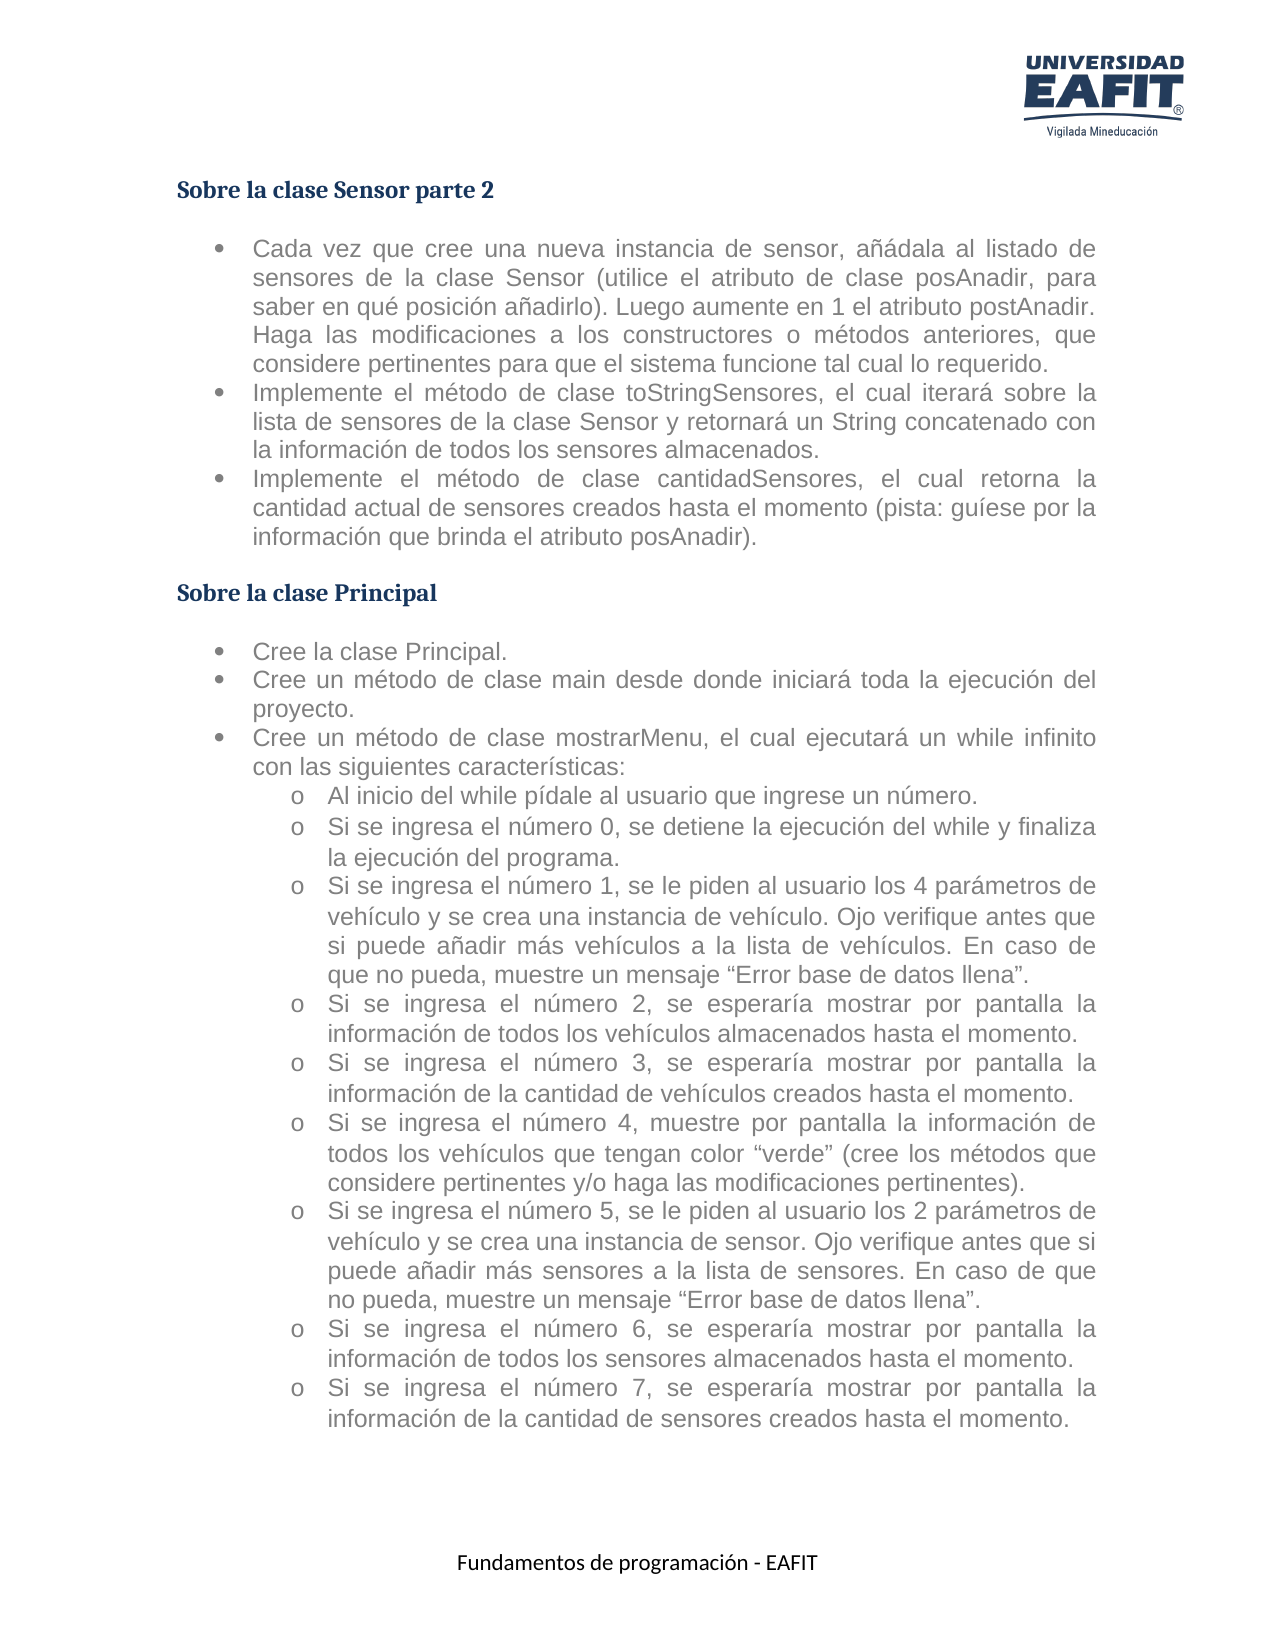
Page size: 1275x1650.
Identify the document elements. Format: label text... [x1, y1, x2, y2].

list Cree un método de clase mostrarMenu, el cual ejecutará un while infinito con las siguientes características: [215, 723, 1098, 781]
list Cree un método de clase main desde donde iniciará toda la ejecución del proyecto. [215, 666, 1098, 723]
list Si se ingresa el número 7, se esperaría mostrar por pantalla la información de la cantidad de sensores creados hasta el momento. [290, 1373, 1098, 1433]
list Si se ingresa el número 2, se esperaría mostrar por pantalla la información de todos los vehículos almacenados hasta el momento. [290, 988, 1098, 1048]
list Si se ingresa el número 1, se le piden al usuario los 4 parámetros de vehículo y se crea una instancia de vehículo. Ojo verifique antes que si puede añadir más vehículos a la lista de vehículos. En caso de que no pueda, muestre un mensaje “Error base de datos llena”. [290, 871, 1098, 988]
list Si se ingresa el número 5, se le piden al usuario los 2 parámetros de vehículo y se crea una instancia de sensor. Ojo verifique antes que si puede añadir más sensores a la lista de sensores. En caso de que no pueda, muestre un mensaje “Error base de datos llena”. [290, 1196, 1098, 1313]
list Implemente el método de clase toStringSensores, el cual iterará sobre la lista de sensores de la clase Sensor y retornará un String concatenado con la información de todos los sensores almacenados. [215, 378, 1098, 464]
list Implemente el método de clase cantidadSensores, el cual retorna la cantidad actual de sensores creados hasta el momento (pista: guíese por la información que brinda el atributo posAnadir). [215, 464, 1098, 550]
list Si se ingresa el número 0, se detiene la ejecución del while y finaliza la ejecución del programa. [290, 812, 1098, 871]
list Cree la clase Principal. [215, 637, 1098, 666]
picture [1021, 53, 1184, 138]
text Sobre la clase Principal [177, 579, 1098, 608]
list Si se ingresa el número 4, muestre por pantalla la información de todos los vehículos que tengan color “verde” (cree los métodos que considere pertinentes y/o haga las modificaciones pertinentes). [290, 1108, 1098, 1196]
list Si se ingresa el número 3, se esperaría mostrar por pantalla la información de la cantidad de vehículos creados hasta el momento. [290, 1048, 1098, 1108]
text Sobre la clase Sensor parte 2 [177, 176, 1098, 205]
list Al inicio del while pídale al usuario que ingrese un número. [290, 781, 1098, 812]
list Cada vez que cree una nueva instancia de sensor, añádala al listado de sensores de la clase Sensor (utilice el atributo de clase posAnadir, para saber en qué posición añadirlo). Luego aumente en 1 el atributo postAnadir. Haga las modificaciones a los constructores o métodos anteriores, que considere pertinentes para que el sistema funcione tal cual lo requerido. [215, 234, 1098, 378]
list Si se ingresa el número 6, se esperaría mostrar por pantalla la información de todos los sensores almacenados hasta el momento. [290, 1313, 1098, 1373]
